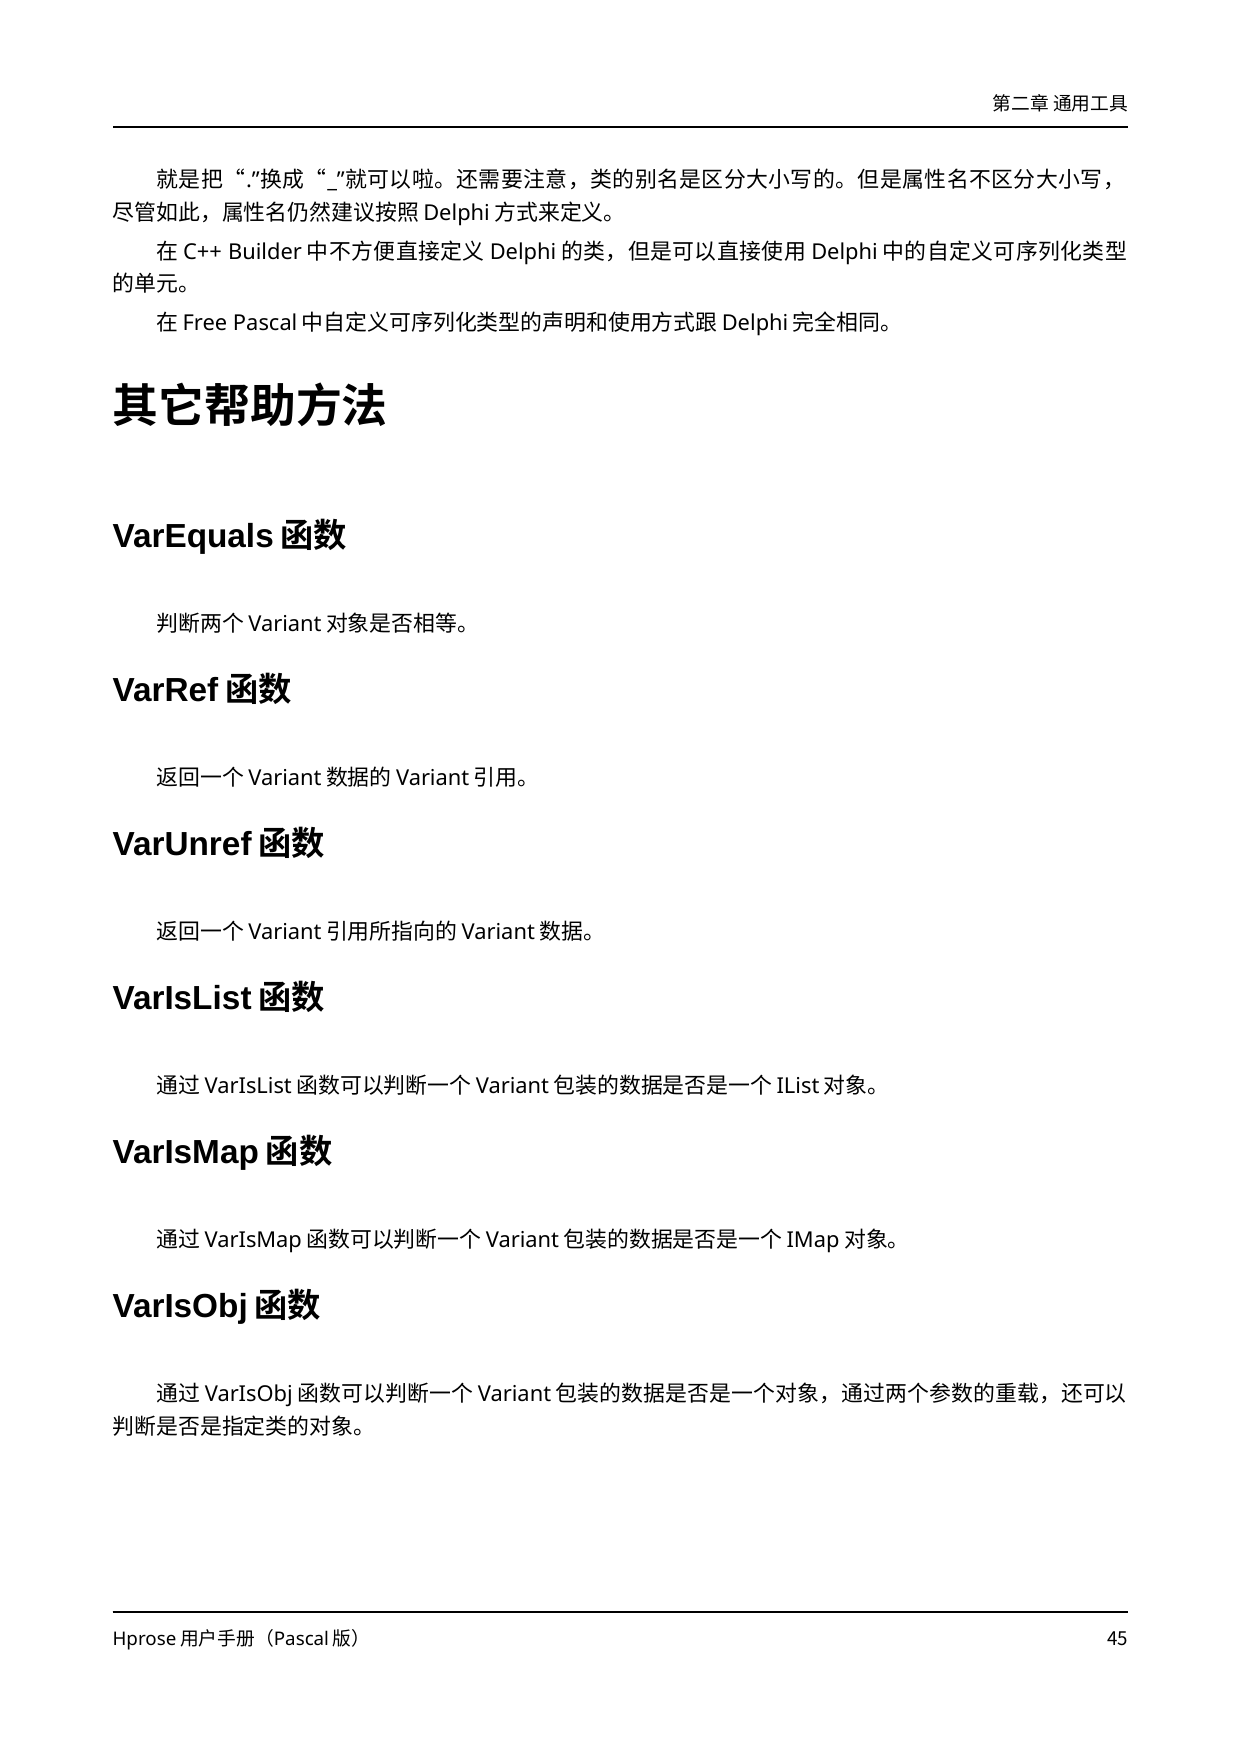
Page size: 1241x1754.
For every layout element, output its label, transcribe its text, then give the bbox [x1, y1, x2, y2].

text 通过VarIsObj函数可以判断一个Variant包装的数据是否是一个对象，通过两个参数的重载，还可以判断是否是指定类的对象。 [112, 1376, 1128, 1441]
text 通过VarIsList函数可以判断一个Variant包装的数据是否是一个IList对象。 [112, 1068, 1128, 1101]
subtitle VarRef函数 [112, 654, 1128, 719]
text 在Free Pascal中自定义可序列化类型的声明和使用方式跟Delphi完全相同。 [112, 305, 1128, 337]
text 在C++ Builder中不方便直接定义Delphi的类，但是可以直接使用Delphi中的自定义可序列化类型的单元。 [112, 233, 1128, 298]
text 判断两个Variant对象是否相等。 [112, 606, 1128, 638]
text 通过VarIsMap函数可以判断一个Variant包装的数据是否是一个IMap对象。 [112, 1222, 1128, 1254]
text 返回一个Variant引用所指向的Variant数据。 [112, 914, 1128, 946]
subtitle VarIsObj函数 [112, 1271, 1128, 1336]
subtitle VarIsMap函数 [112, 1117, 1128, 1182]
subtitle VarIsList函数 [112, 963, 1128, 1028]
subtitle VarEquals函数 [112, 501, 1128, 566]
text 就是把“.”换成“_”就可以啦。还需要注意，类的别名是区分大小写的。但是属性名不区分大小写，尽管如此，属性名仍然建议按照Delphi方式来定义。 [112, 162, 1128, 227]
text 返回一个Variant数据的Variant引用。 [112, 760, 1128, 792]
subtitle VarUnref函数 [112, 809, 1128, 874]
subtitle 其它帮助方法 [112, 354, 1128, 451]
